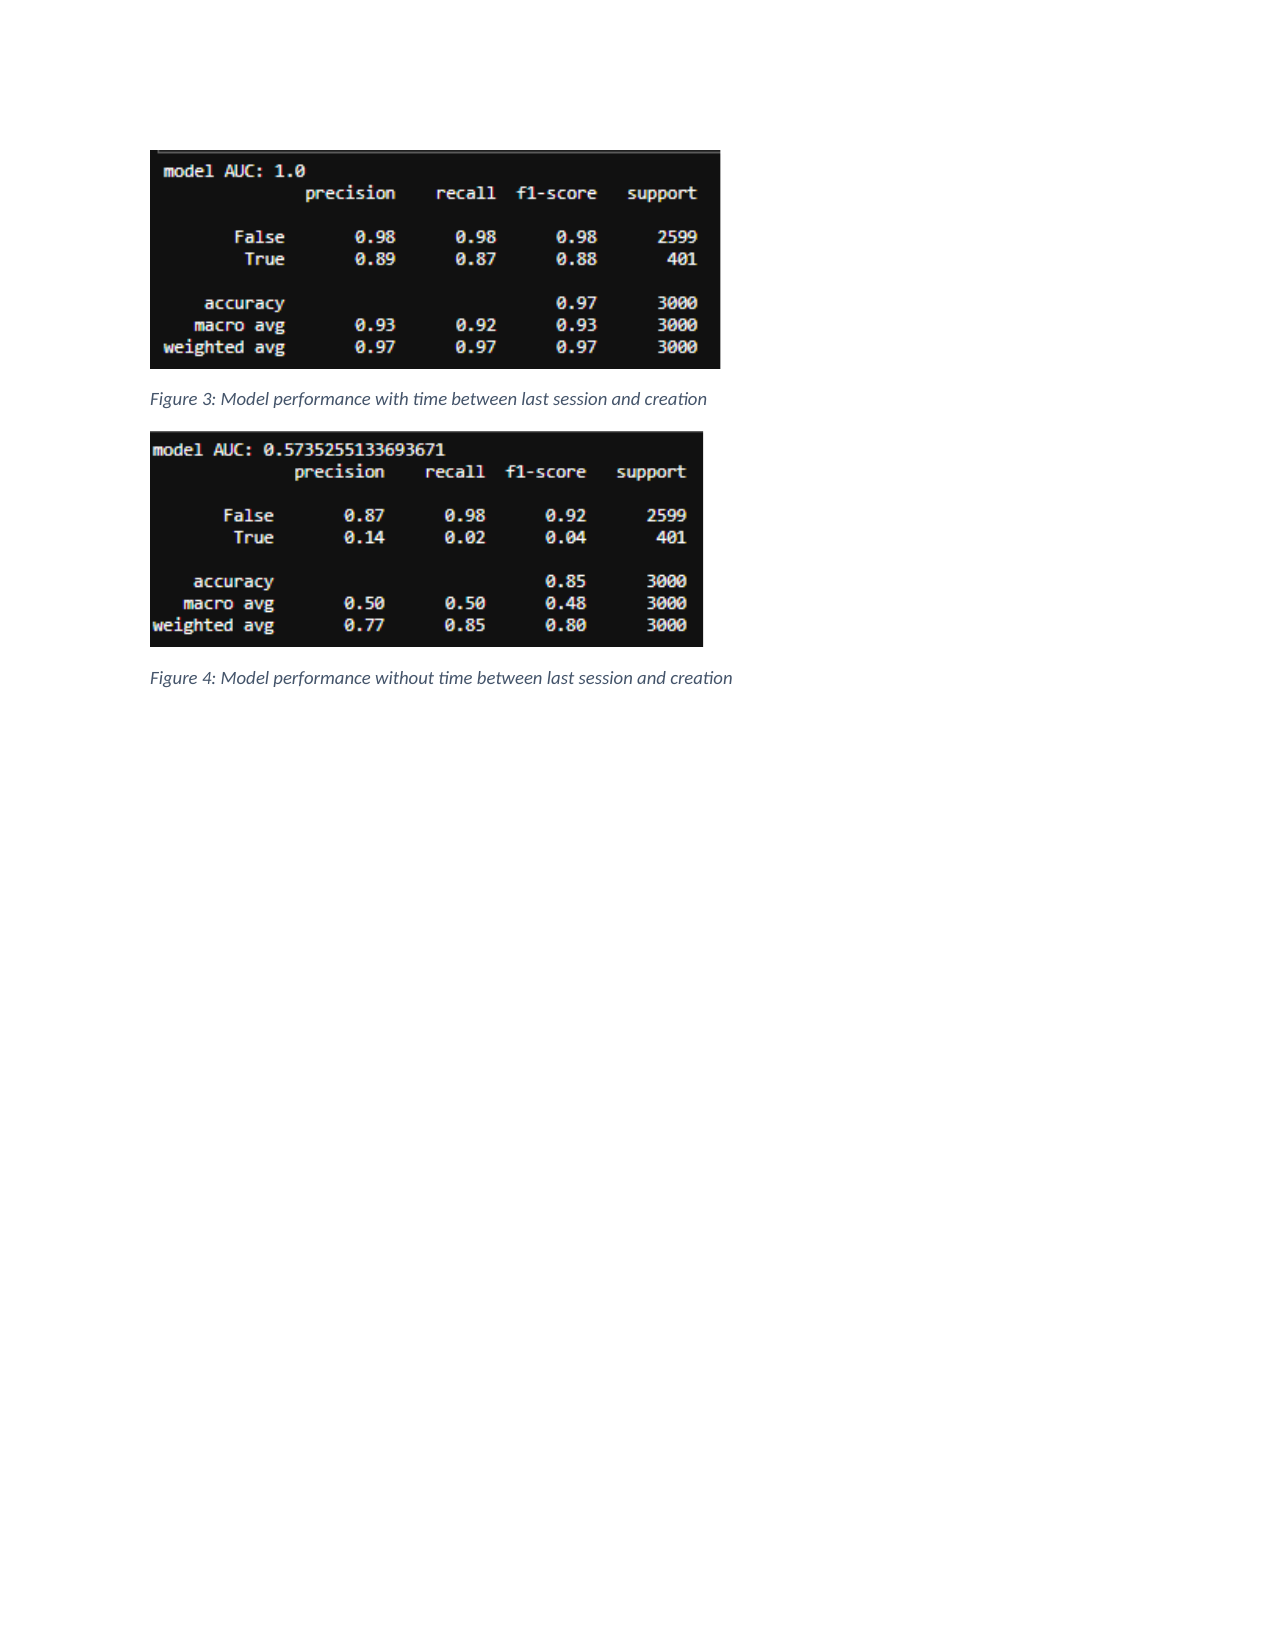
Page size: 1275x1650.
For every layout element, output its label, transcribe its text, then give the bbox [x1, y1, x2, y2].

text Figure 3: Model performance with time between last session and creation [150, 388, 1125, 411]
picture [150, 431, 704, 647]
text Figure 4: Model performance without time between last session and creation [150, 666, 1125, 689]
picture [150, 150, 721, 369]
